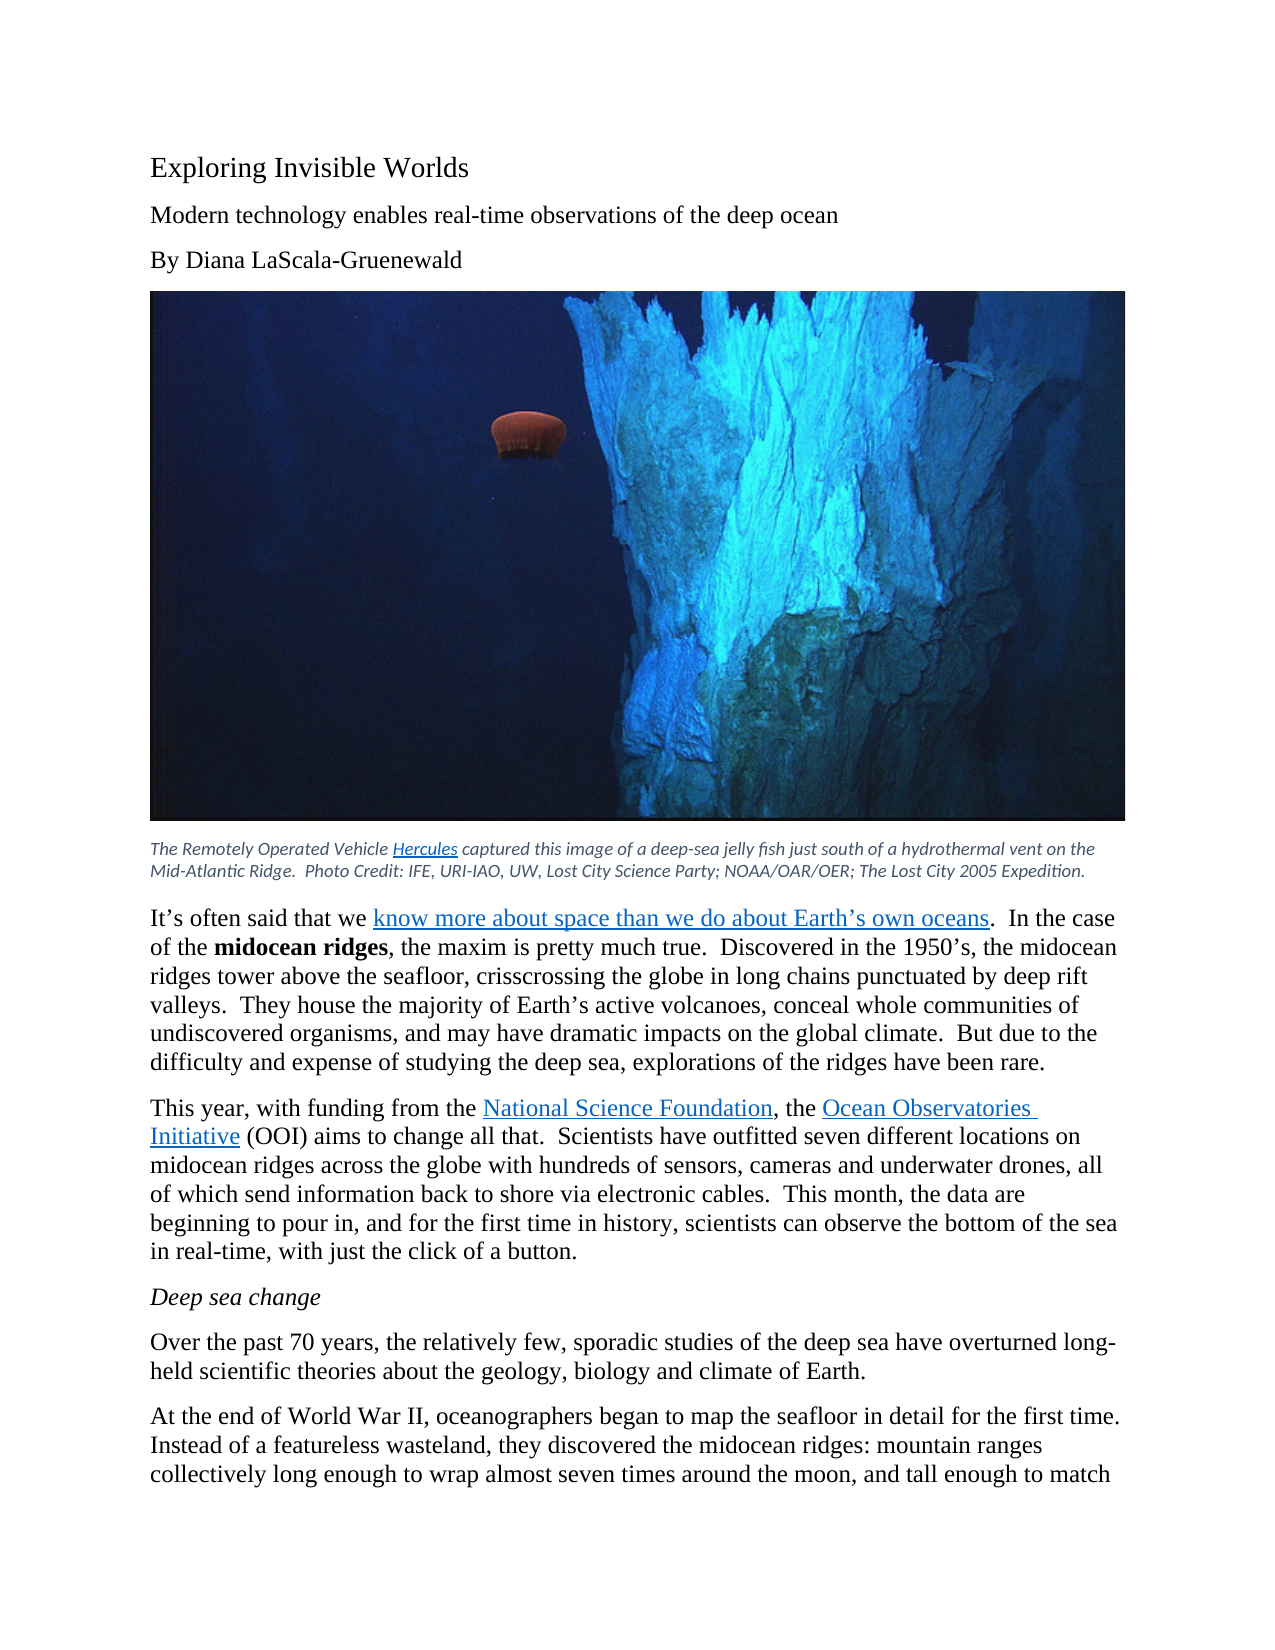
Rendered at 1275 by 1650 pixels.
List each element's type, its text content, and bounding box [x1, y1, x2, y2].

text By Diana LaScala-Gruenewald [150, 246, 1125, 274]
text Modern technology enables real-time observations of the deep ocean [150, 200, 1125, 229]
text Over the past 70 years, the relatively few, sporadic studies of the deep sea have overturned long-held scientific theories about the geology, biology and climate of Earth. [150, 1327, 1125, 1385]
text Exploring Invisible Worlds [150, 150, 1125, 183]
text The Remotely Operated Vehicle Hercules captured this image of a deep-sea jelly fish just south of a hydrothermal vent on the Mid-Atlantic Ridge. Photo Credit: IFE, URI-IAO, UW, Lost City Science Party; NOAA/OAR/OER; The Lost City 2005 Expedition. [150, 837, 1125, 883]
text Deep sea change [150, 1282, 1125, 1311]
text It’s often said that we know more about space than we do about Earth’s own oceans. In the case of the midocean ridges, the maxim is pretty much true. Discovered in the 1950’s, the midocean ridges tower above the seafloor, crisscrossing the globe in long chains punctuated by deep rift valleys. They house the majority of Earth’s active volcanoes, conceal whole communities of undiscovered organisms, and may have dramatic impacts on the global climate. But due to the difficulty and expense of studying the deep sea, explorations of the ridges have been rare. [150, 903, 1125, 1076]
picture [150, 291, 1125, 821]
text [150, 1401, 1125, 1488]
text This year, with funding from the National Science Foundation, the Ocean Observatories Initiative (OOI) aims to change all that. Scientists have outfitted seven different locations on midocean ridges across the globe with hundreds of sensors, cameras and underwater drones, all of which send information back to shore via electronic cables. This month, the data are beginning to pour in, and for the first time in history, scientists can observe the bottom of the sea in real-time, with just the click of a button. [150, 1093, 1125, 1265]
